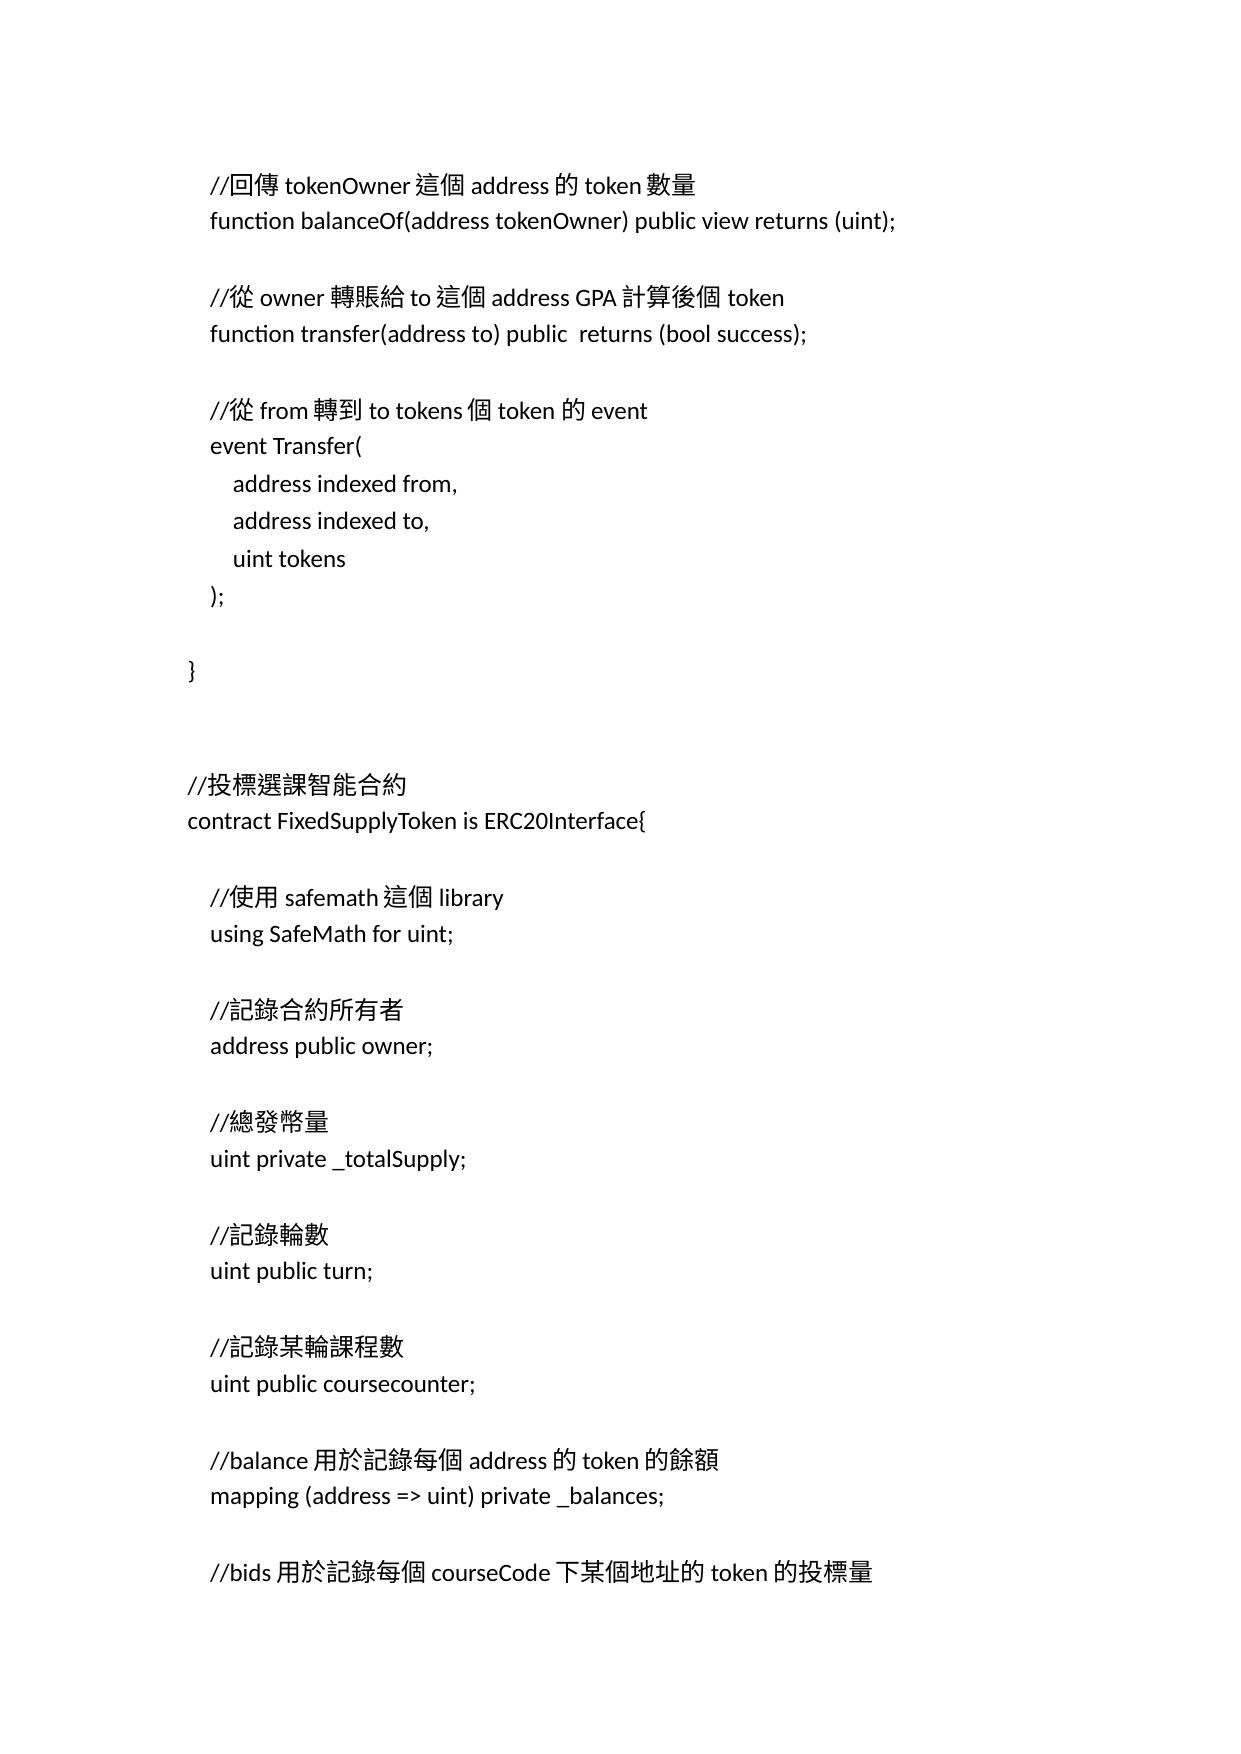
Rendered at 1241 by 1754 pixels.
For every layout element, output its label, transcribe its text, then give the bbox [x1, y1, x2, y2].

text address public owner; [187, 1027, 1053, 1064]
text //投標選課智能合約 [187, 764, 1053, 802]
text ); [187, 577, 1053, 614]
text //回傳tokenOwner這個address的token數量 [187, 164, 1053, 202]
text address indexed from, [187, 464, 1053, 502]
text address indexed to, [187, 502, 1053, 539]
text uint private _totalSupply; [187, 1139, 1053, 1177]
text contract FixedSupplyToken is ERC20Interface{ [187, 802, 1053, 839]
text //記錄某輪課程數 [187, 1327, 1053, 1364]
text function transfer(address to) public returns (bool success); [187, 314, 1053, 352]
text } [187, 652, 1053, 689]
text uint tokens [187, 539, 1053, 577]
text mapping (address => uint) private _balances; [187, 1477, 1053, 1514]
text //從owner轉賬給to這個address GPA計算後個 token [187, 277, 1053, 314]
text //記錄輪數 [187, 1214, 1053, 1252]
text //bids用於記錄每個courseCode下某個地址的token的投標量 [187, 1552, 1053, 1589]
text //總發幣量 [187, 1102, 1053, 1139]
text //記錄合約所有者 [187, 989, 1053, 1027]
text //balance用於記錄每個address的token的餘額 [187, 1439, 1053, 1477]
text uint public turn; [187, 1252, 1053, 1289]
text function balanceOf(address tokenOwner) public view returns (uint); [187, 202, 1053, 239]
text event Transfer( [187, 427, 1053, 464]
text //使用safemath這個library [187, 877, 1053, 914]
text using SafeMath for uint; [187, 914, 1053, 952]
text uint public coursecounter; [187, 1364, 1053, 1402]
text //從from轉到to tokens個token 的event [187, 389, 1053, 427]
